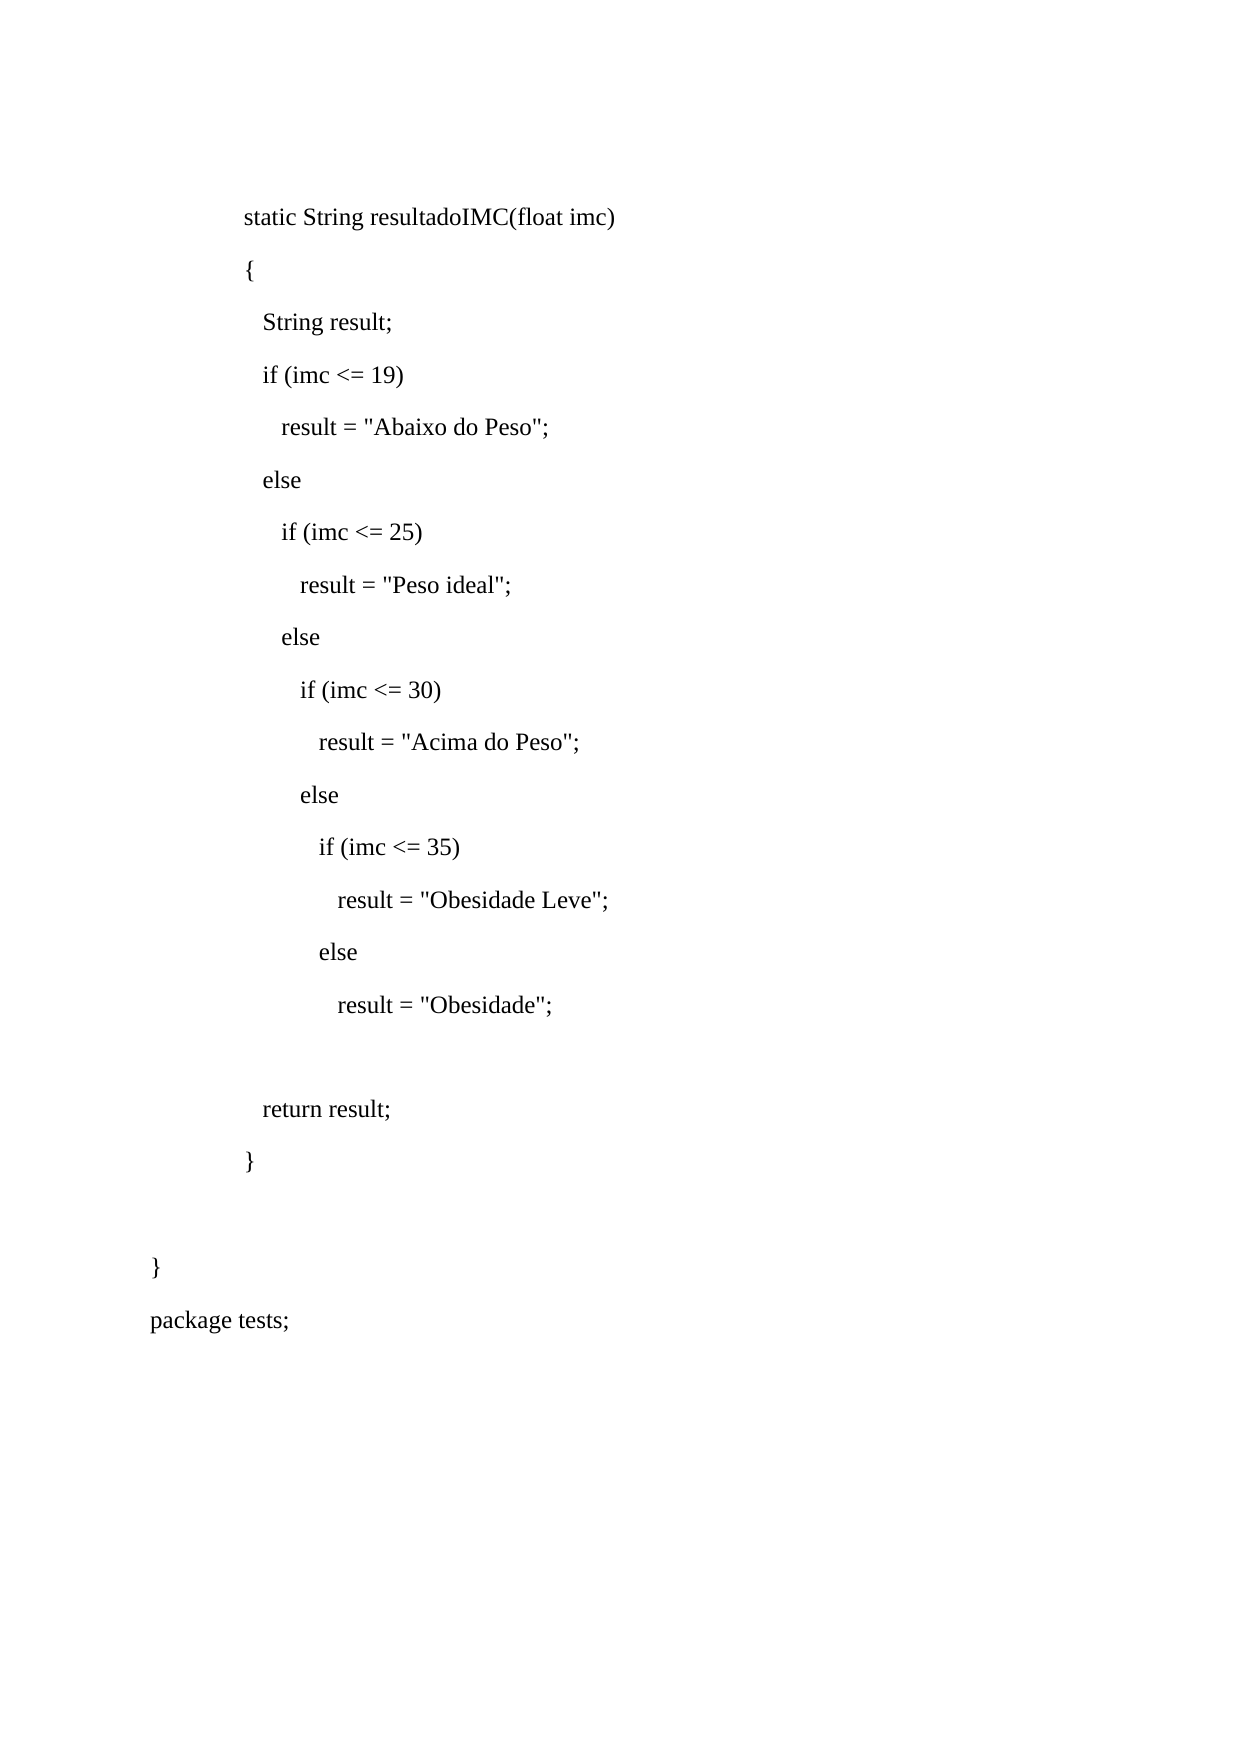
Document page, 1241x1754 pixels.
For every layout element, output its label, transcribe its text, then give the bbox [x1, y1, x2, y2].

text result = "Obesidade Leve"; [150, 886, 1090, 914]
text { [150, 256, 1090, 284]
text else [150, 466, 1090, 494]
text return result; [150, 1095, 1090, 1123]
text if (imc <= 35) [150, 834, 1090, 861]
text result = "Acima do Peso"; [150, 729, 1090, 756]
text if (imc <= 30) [150, 676, 1090, 704]
text if (imc <= 25) [150, 519, 1090, 546]
text result = "Obesidade"; [150, 991, 1090, 1019]
text static String resultadoIMC(float imc) [150, 204, 1090, 231]
text } [150, 1254, 1090, 1281]
text String result; [150, 309, 1090, 336]
text if (imc <= 19) [150, 361, 1090, 389]
text else [150, 624, 1090, 651]
text package tests; [150, 1306, 1090, 1334]
text else [150, 939, 1090, 966]
text result = "Abaixo do Peso"; [150, 414, 1090, 441]
text } [150, 1148, 1090, 1175]
text result = "Peso ideal"; [150, 571, 1090, 599]
text else [150, 781, 1090, 809]
